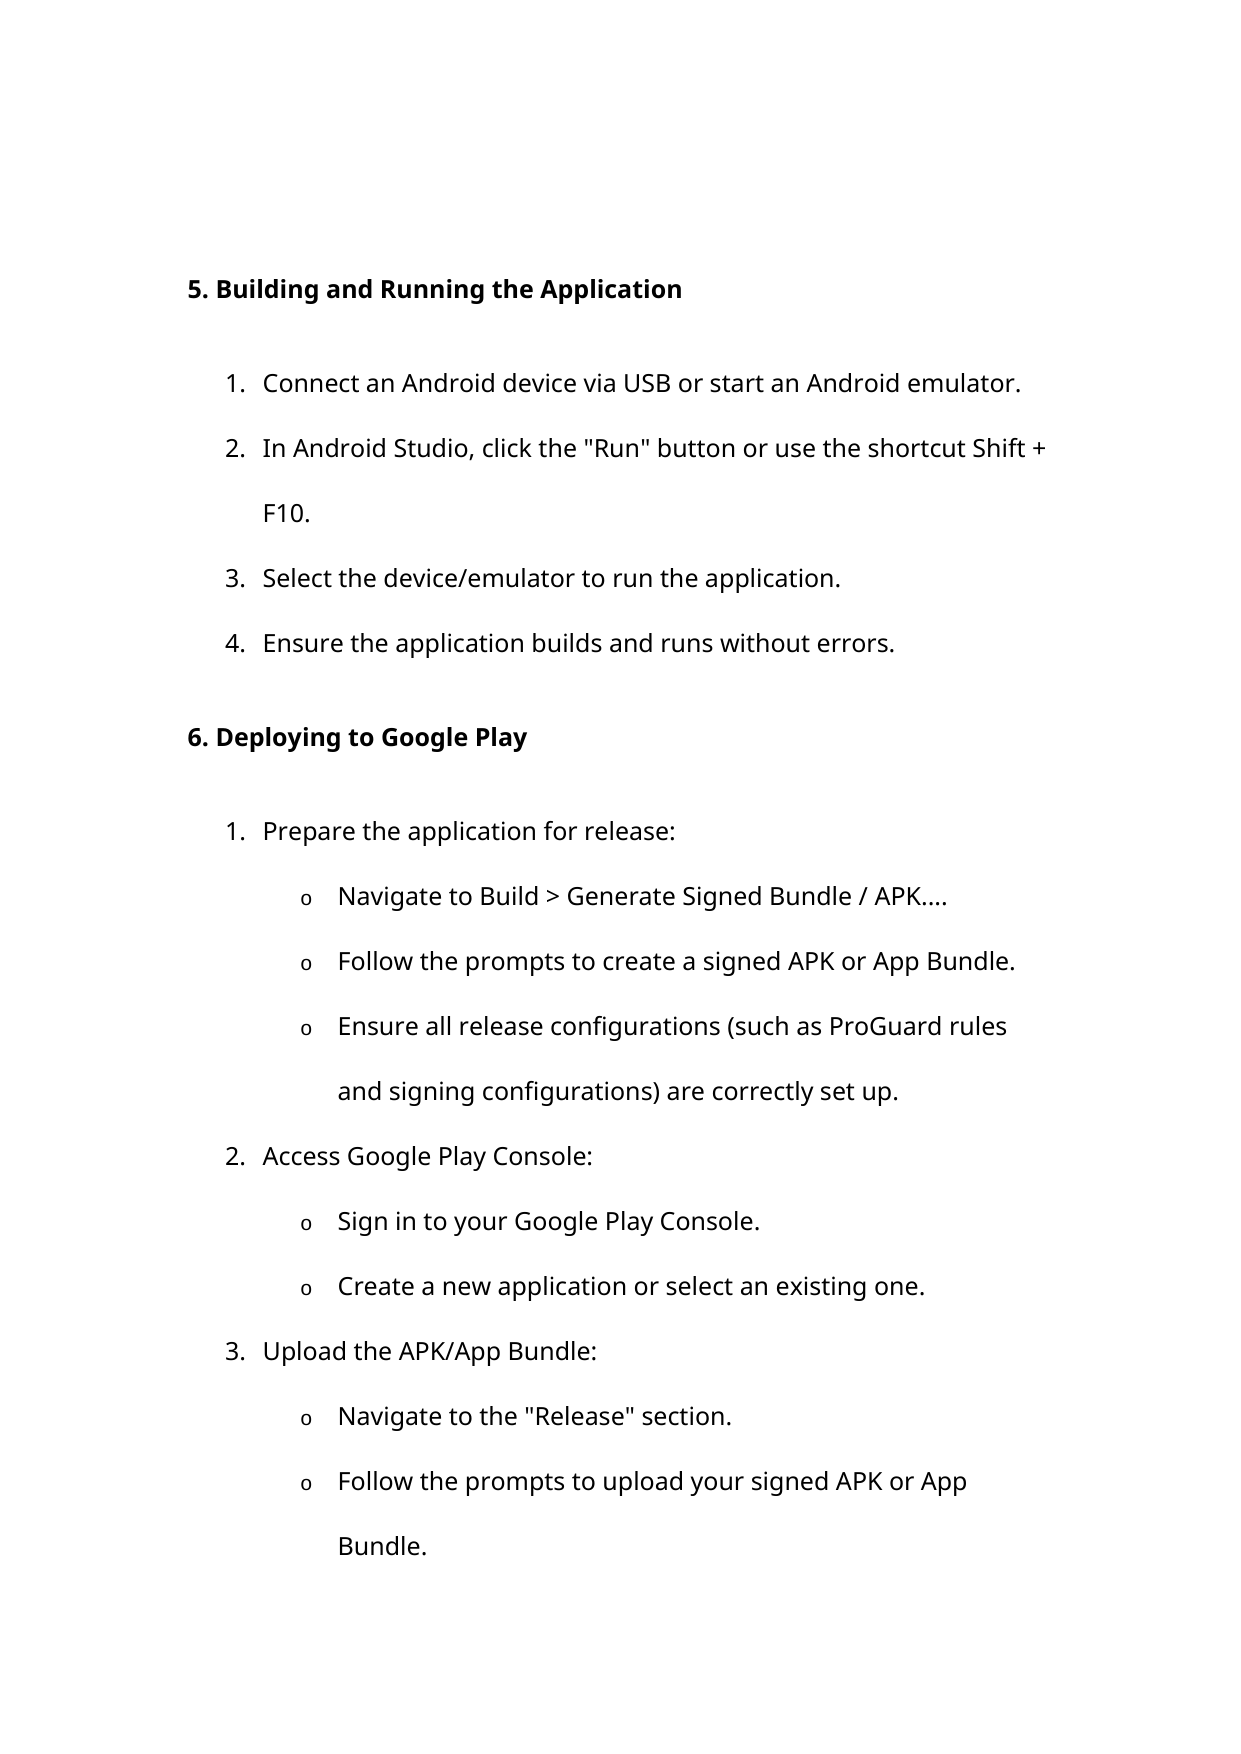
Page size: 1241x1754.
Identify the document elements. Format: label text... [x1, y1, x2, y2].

list Prepare the application for release: [225, 799, 1053, 864]
list Sign in to your Google Play Console. [300, 1189, 1053, 1254]
list Follow the prompts to create a signed APK or App Bundle. [300, 929, 1053, 994]
list Select the device/emulator to run the application. [225, 545, 1053, 610]
list Access Google Play Console: [225, 1124, 1053, 1189]
text 6. Deploying to Google Play [187, 704, 1053, 769]
list Navigate to the "Release" section. [300, 1384, 1053, 1449]
list Ensure the application builds and runs without errors. [225, 610, 1053, 675]
list In Android Studio, click the "Run" button or use the shortcut Shift + F10. [225, 415, 1053, 545]
list Connect an Android device via USB or start an Android emulator. [225, 350, 1053, 415]
list Navigate to Build > Generate Signed Bundle / APK.... [300, 864, 1053, 929]
list Create a new application or select an existing one. [300, 1254, 1053, 1319]
list Follow the prompts to upload your signed APK or App Bundle. [300, 1449, 1053, 1579]
list Upload the APK/App Bundle: [225, 1319, 1053, 1384]
list Ensure all release configurations (such as ProGuard rules and signing configurations) are correctly set up. [300, 994, 1053, 1124]
text 5. Building and Running the Application [187, 256, 1053, 321]
